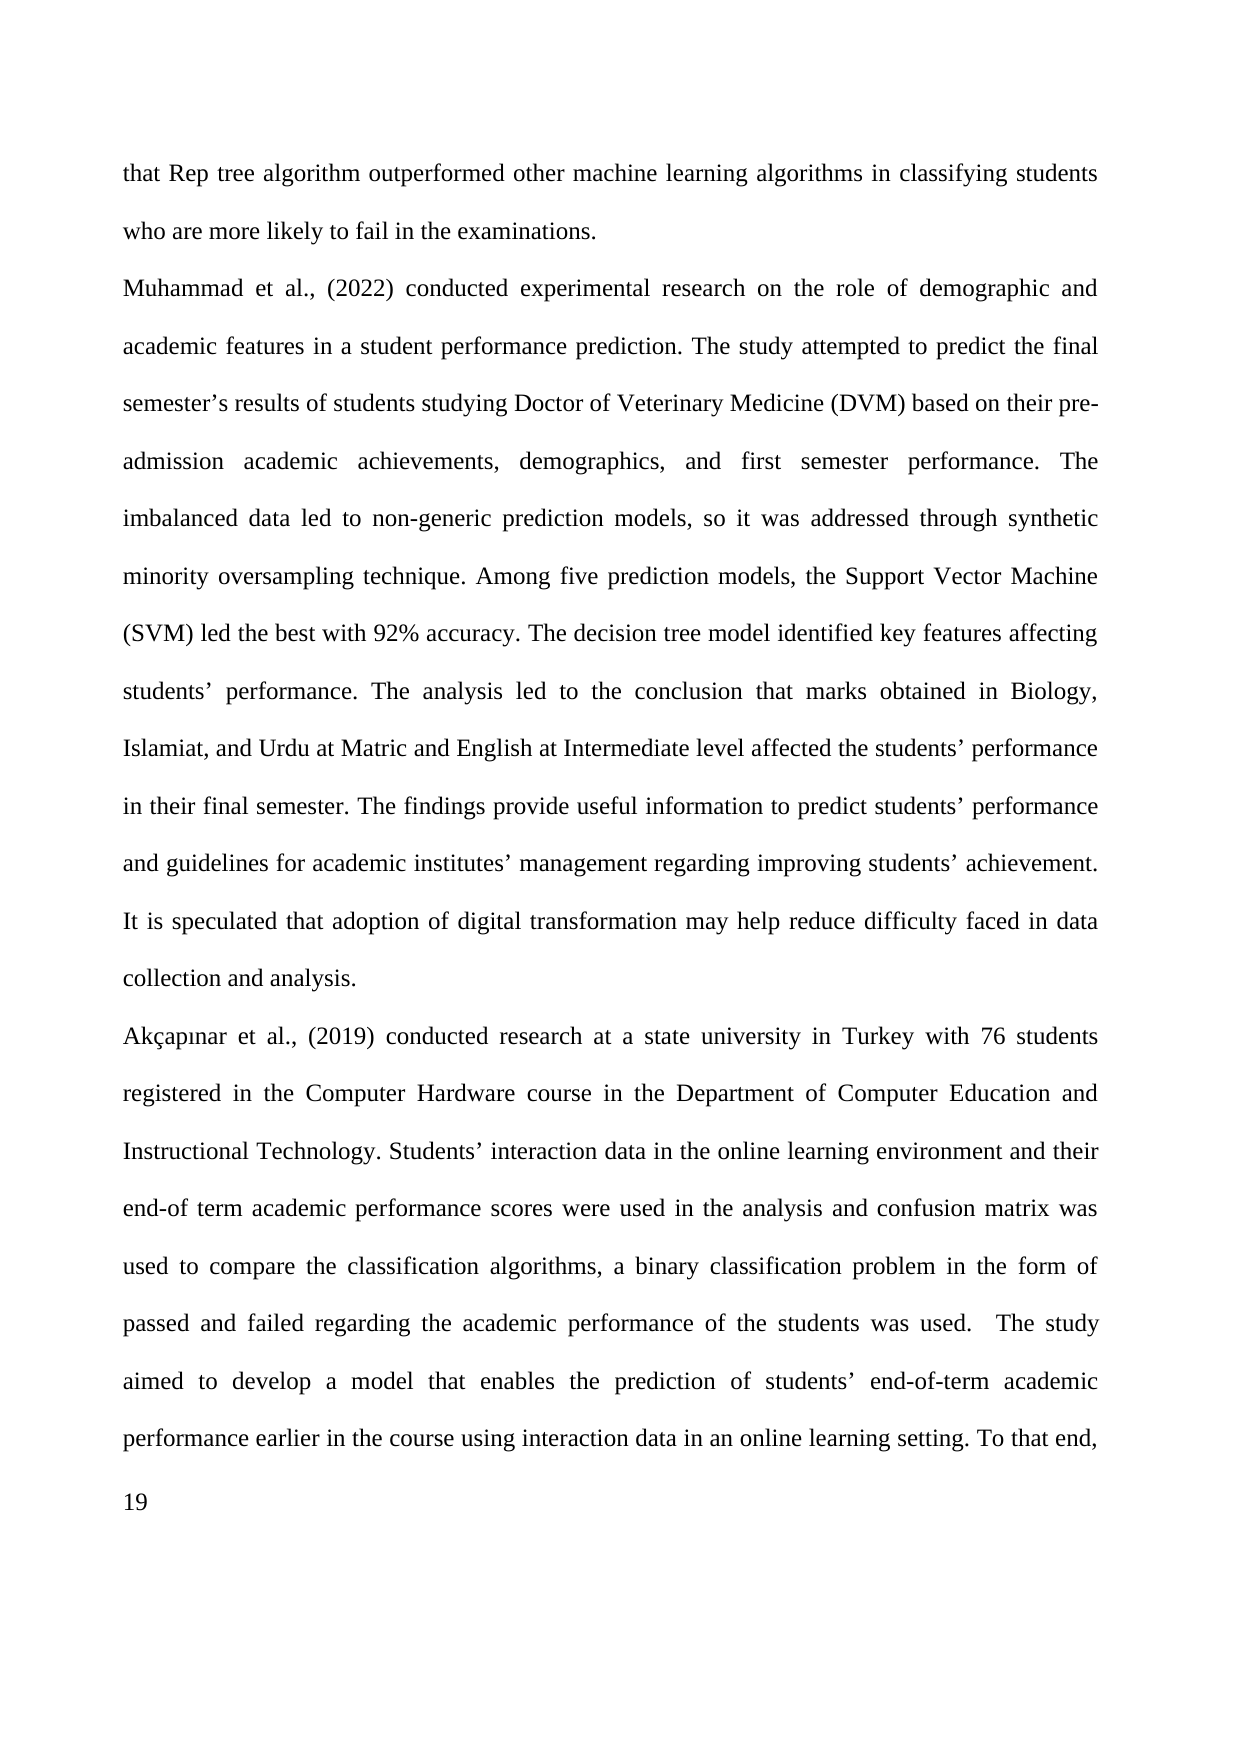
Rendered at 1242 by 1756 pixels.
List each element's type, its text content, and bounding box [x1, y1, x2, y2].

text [123, 158, 1099, 244]
text Muhammad et al., (2022) conducted experimental research on the role of demographic and academic features in a student performance prediction. The study attempted to predict the final semester’s results of students studying Doctor of Veterinary Medicine (DVM) based on their pre-admission academic achievements, demographics, and first semester performance. The imbalanced data led to non-generic prediction models, so it was addressed through synthetic minority oversampling technique. Among five prediction models, the Support Vector Machine (SVM) led the best with 92% accuracy. The decision tree model identified key features affecting students’ performance. The analysis led to the conclusion that marks obtained in Biology, Islamiat, and Urdu at Matric and English at Intermediate level affected the students’ performance in their final semester. The findings provide useful information to predict students’ performance and guidelines for academic institutes’ management regarding improving students’ achievement. It is speculated that adoption of digital transformation may help reduce difficulty faced in data collection and analysis. [123, 273, 1099, 992]
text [123, 1021, 1099, 1452]
